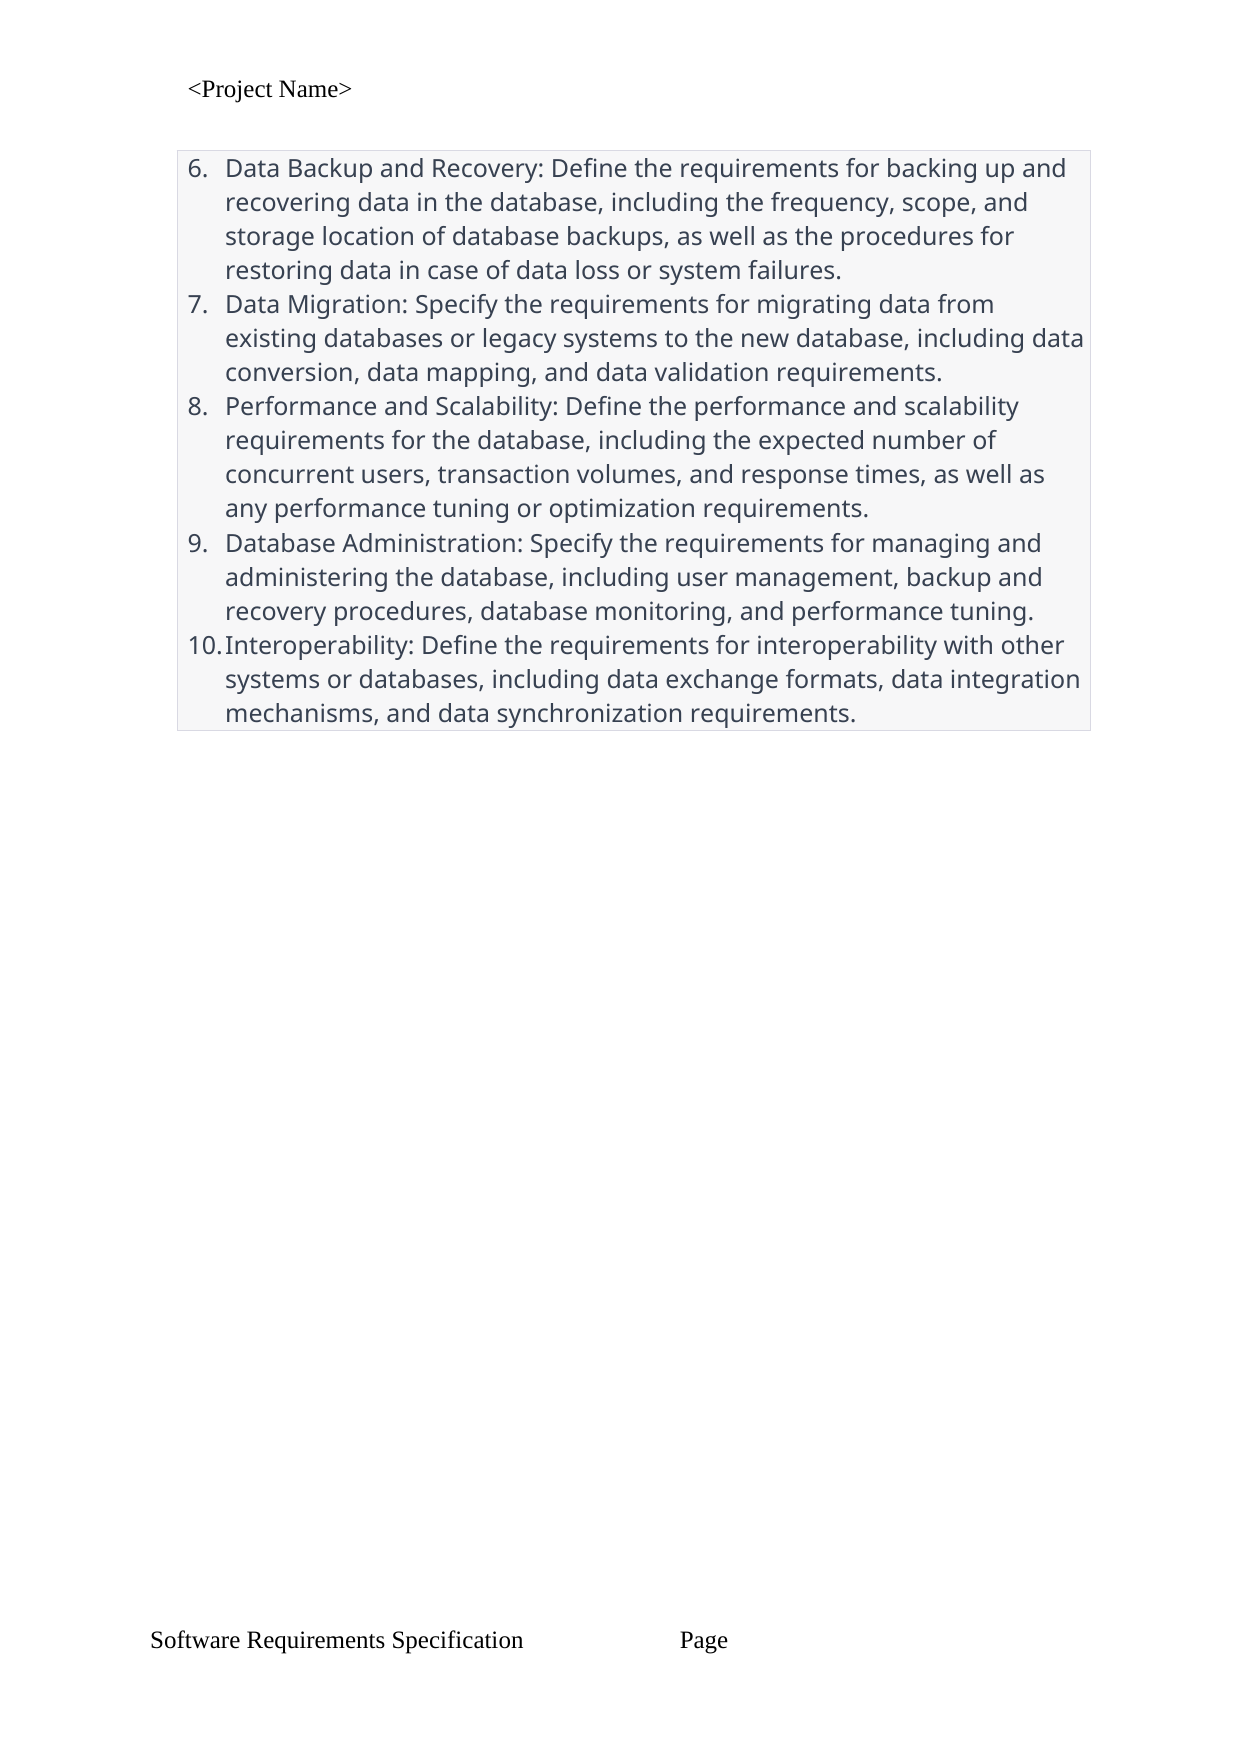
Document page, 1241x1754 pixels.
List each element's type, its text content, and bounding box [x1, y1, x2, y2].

list Data Backup and Recovery: Define the requirements for backing up and recovering data in the database, including the frequency, scope, and storage location of database backups, as well as the procedures for restoring data in case of data loss or system failures. [178, 151, 1090, 286]
list Database Administration: Specify the requirements for managing and administering the database, including user management, backup and recovery procedures, database monitoring, and performance tuning. [178, 525, 1090, 627]
list Interoperability: Define the requirements for interoperability with other systems or databases, including data exchange formats, data integration mechanisms, and data synchronization requirements. [178, 627, 1090, 730]
list Performance and Scalability: Define the performance and scalability requirements for the database, including the expected number of concurrent users, transaction volumes, and response times, as well as any performance tuning or optimization requirements. [178, 388, 1090, 525]
list Data Migration: Specify the requirements for migrating data from existing databases or legacy systems to the new database, including data conversion, data mapping, and data validation requirements. [178, 286, 1090, 388]
